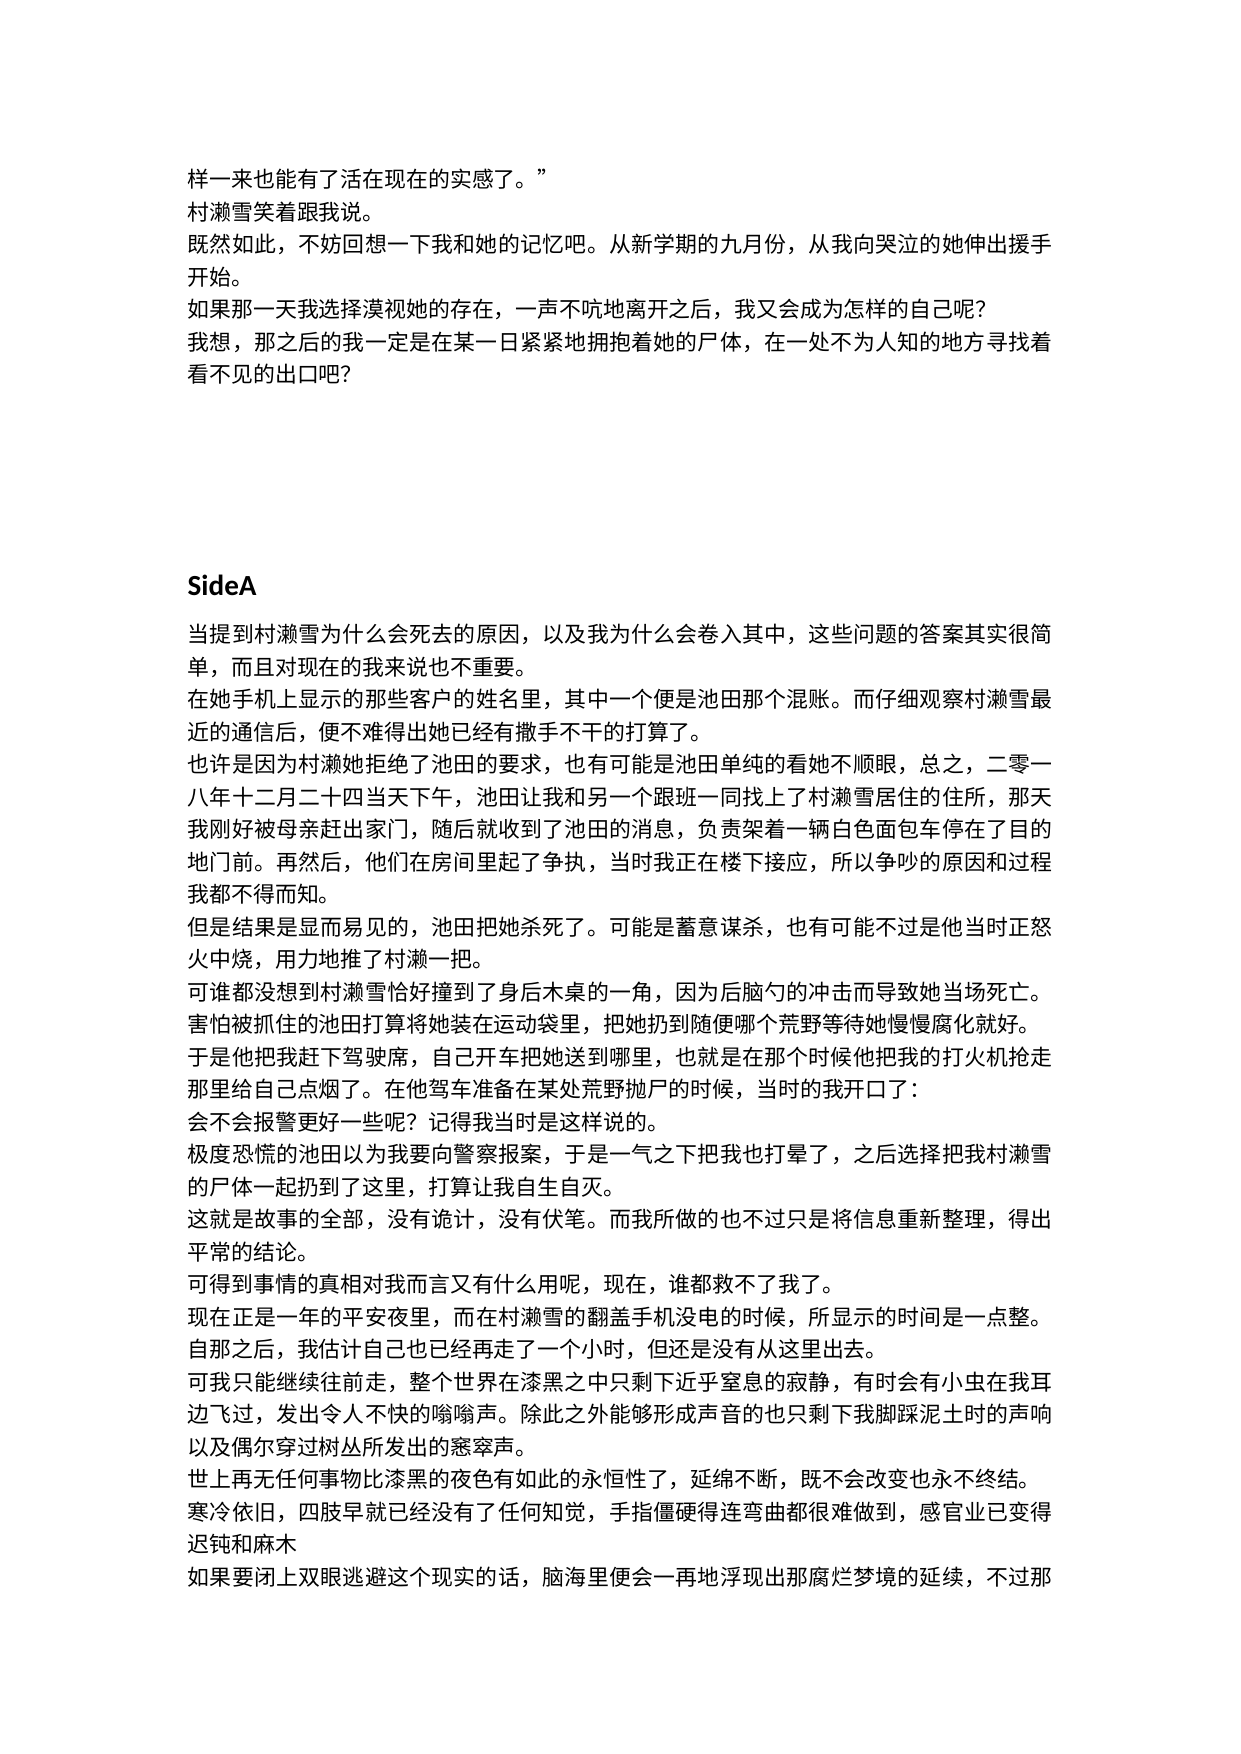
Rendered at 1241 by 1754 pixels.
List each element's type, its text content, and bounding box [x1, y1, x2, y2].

text 世上再无任何事物比漆黑的夜色有如此的永恒性了，延绵不断，既不会改变也永不终结。 [187, 1462, 1053, 1494]
text 在她手机上显示的那些客户的姓名里，其中一个便是池田那个混账。而仔细观察村濑雪最近的通信后，便不难得出她已经有撒手不干的打算了。 [187, 682, 1053, 747]
text 但是结果是显而易见的，池田把她杀死了。可能是蓄意谋杀，也有可能不过是他当时正怒火中烧，用力地推了村濑一把。 [187, 909, 1053, 974]
text 会不会报警更好一些呢？记得我当时是这样说的。 [187, 1104, 1053, 1137]
text 于是他把我赶下驾驶席，自己开车把她送到哪里，也就是在那个时候他把我的打火机抢走那里给自己点烟了。在他驾车准备在某处荒野抛尸的时候，当时的我开口了： [187, 1039, 1053, 1104]
text 如果那一天我选择漠视她的存在，一声不吭地离开之后，我又会成为怎样的自己呢？ [187, 292, 1053, 324]
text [187, 162, 1053, 194]
text 现在正是一年的平安夜里，而在村濑雪的翻盖手机没电的时候，所显示的时间是一点整。自那之后，我估计自己也已经再走了一个小时，但还是没有从这里出去。 [187, 1299, 1053, 1364]
text 我想，那之后的我一定是在某一日紧紧地拥抱着她的尸体，在一处不为人知的地方寻找着看不见的出口吧？ [187, 324, 1053, 389]
text 这就是故事的全部，没有诡计，没有伏笔。而我所做的也不过只是将信息重新整理，得出平常的结论。 [187, 1202, 1053, 1267]
text 也许是因为村濑她拒绝了池田的要求，也有可能是池田单纯的看她不顺眼，总之，二零一八年十二月二十四当天下午，池田让我和另一个跟班一同找上了村濑雪居住的住所，那天我刚好被母亲赶出家门，随后就收到了池田的消息，负责架着一辆白色面包车停在了目的地门前。再然后，他们在房间里起了争执，当时我正在楼下接应，所以争吵的原因和过程我都不得而知。 [187, 747, 1053, 909]
text SideA [187, 552, 1053, 617]
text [187, 1559, 1053, 1592]
text 可谁都没想到村濑雪恰好撞到了身后木桌的一角，因为后脑勺的冲击而导致她当场死亡。害怕被抓住的池田打算将她装在运动袋里，把她扔到随便哪个荒野等待她慢慢腐化就好。 [187, 974, 1053, 1039]
text 可得到事情的真相对我而言又有什么用呢，现在，谁都救不了我了。 [187, 1267, 1053, 1299]
text 极度恐慌的池田以为我要向警察报案，于是一气之下把我也打晕了，之后选择把我村濑雪的尸体一起扔到了这里，打算让我自生自灭。 [187, 1137, 1053, 1202]
text 寒冷依旧，四肢早就已经没有了任何知觉，手指僵硬得连弯曲都很难做到，感官业已变得迟钝和麻木 [187, 1494, 1053, 1559]
text 可我只能继续往前走，整个世界在漆黑之中只剩下近乎窒息的寂静，有时会有小虫在我耳边飞过，发出令人不快的嗡嗡声。除此之外能够形成声音的也只剩下我脚踩泥土时的声响，以及偶尔穿过树丛所发出的窸窣声。 [187, 1364, 1053, 1462]
text 村濑雪笑着跟我说。 [187, 194, 1053, 227]
text 既然如此，不妨回想一下我和她的记忆吧。从新学期的九月份，从我向哭泣的她伸出援手开始。 [187, 227, 1053, 292]
text 当提到村濑雪为什么会死去的原因，以及我为什么会卷入其中，这些问题的答案其实很简单，而且对现在的我来说也不重要。 [187, 617, 1053, 682]
